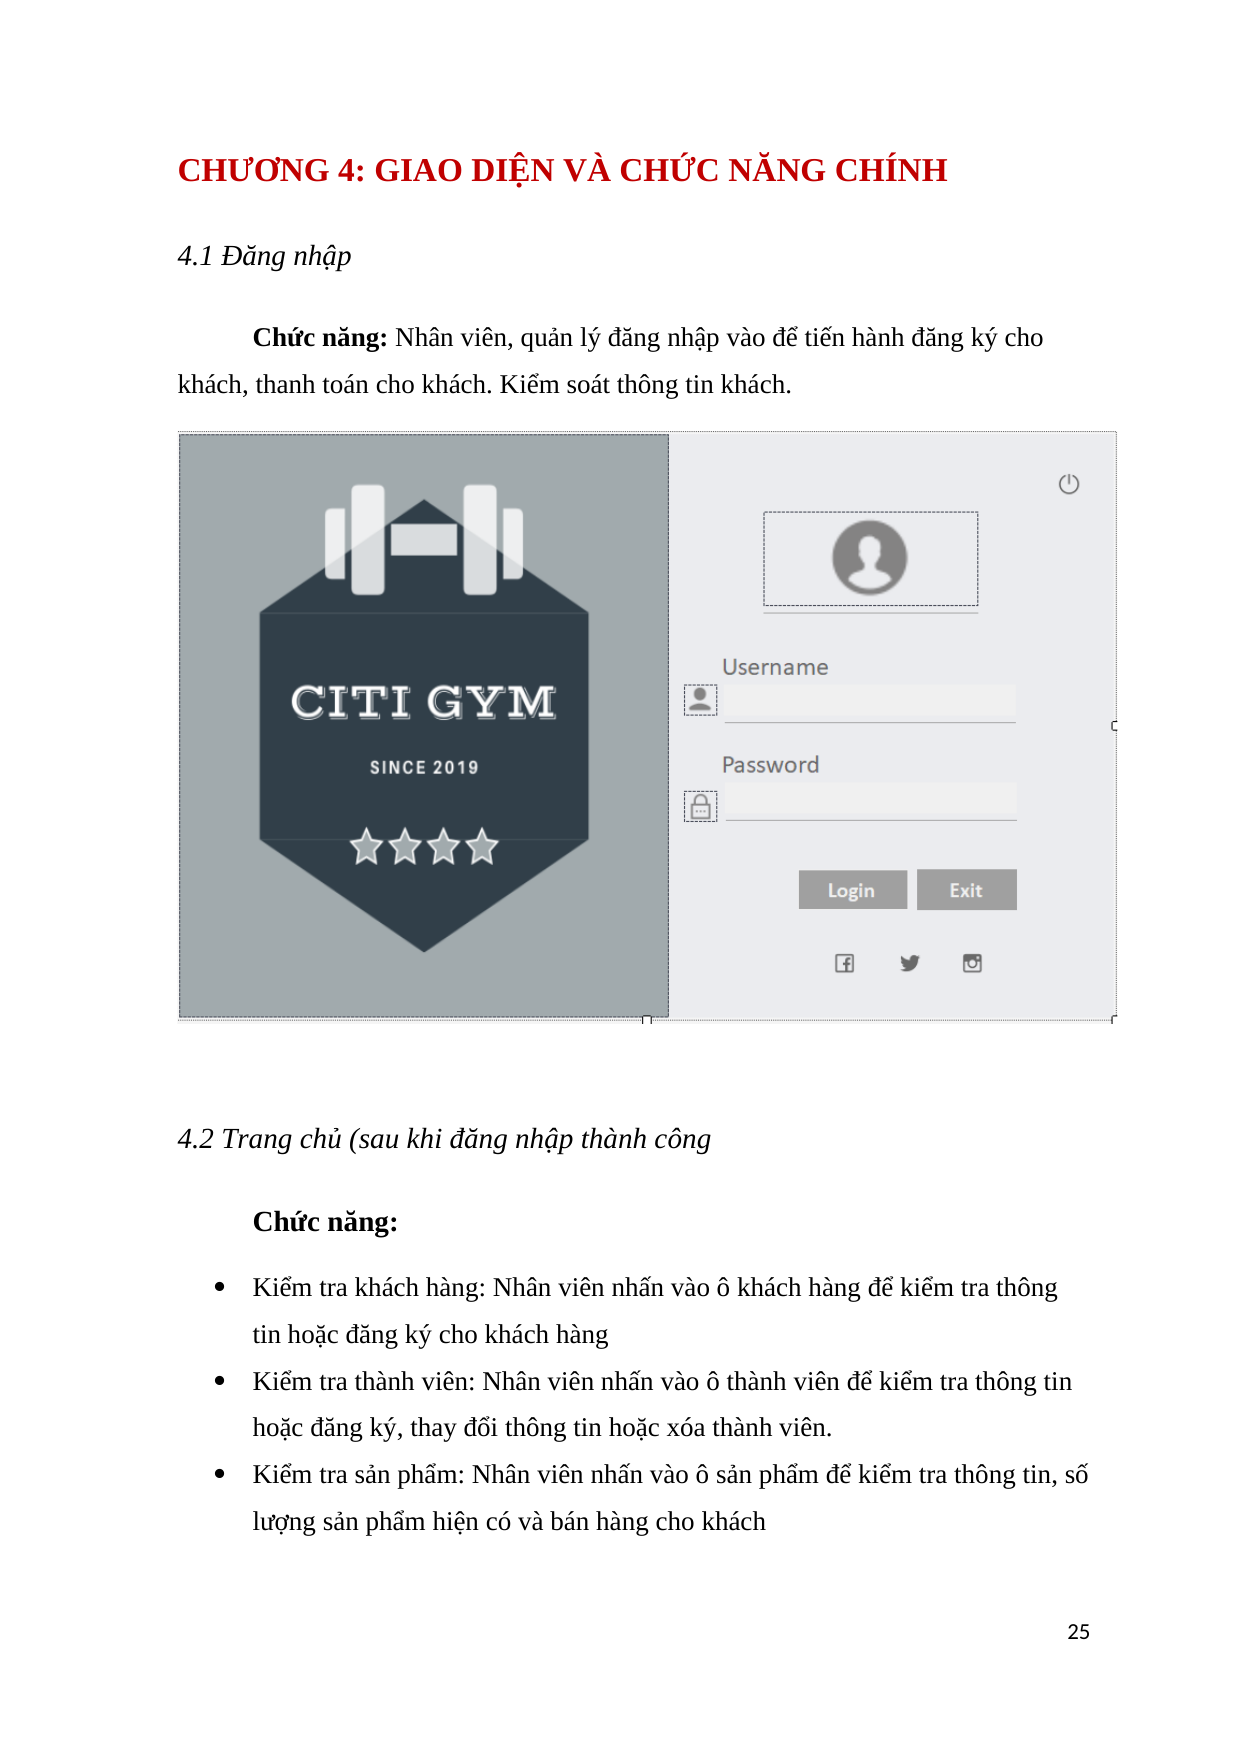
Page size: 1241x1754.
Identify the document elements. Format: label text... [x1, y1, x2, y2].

list Kiểm tra khách hàng: Nhân viên nhấn vào ô khách hàng để kiểm tra thông tin hoặc đăng ký cho khách hàng [215, 1271, 1090, 1349]
text Chức năng: Nhân viên, quản lý đăng nhập vào để tiến hành đăng ký cho khách, thanh toán cho khách. Kiểm soát thông tin khách. [177, 321, 1090, 399]
subtitle 4.1 Đăng nhập [177, 238, 1090, 272]
subtitle 4.2 Trang chủ (sau khi đăng nhập thành công [177, 1121, 1090, 1155]
list Kiểm tra sản phẩm: Nhân viên nhấn vào ô sản phẩm để kiểm tra thông tin, số lượng sản phẩm hiện có và bán hàng cho khách [215, 1458, 1090, 1536]
list Kiểm tra thành viên: Nhân viên nhấn vào ô thành viên để kiểm tra thông tin hoặc đăng ký, thay đổi thông tin hoặc xóa thành viên. [215, 1365, 1090, 1443]
text Chức năng: [177, 1204, 1090, 1238]
subtitle CHƯƠNG 4: GIAO DIỆN VÀ CHỨC NĂNG CHÍNH [177, 150, 1090, 188]
picture [177, 431, 1118, 1024]
